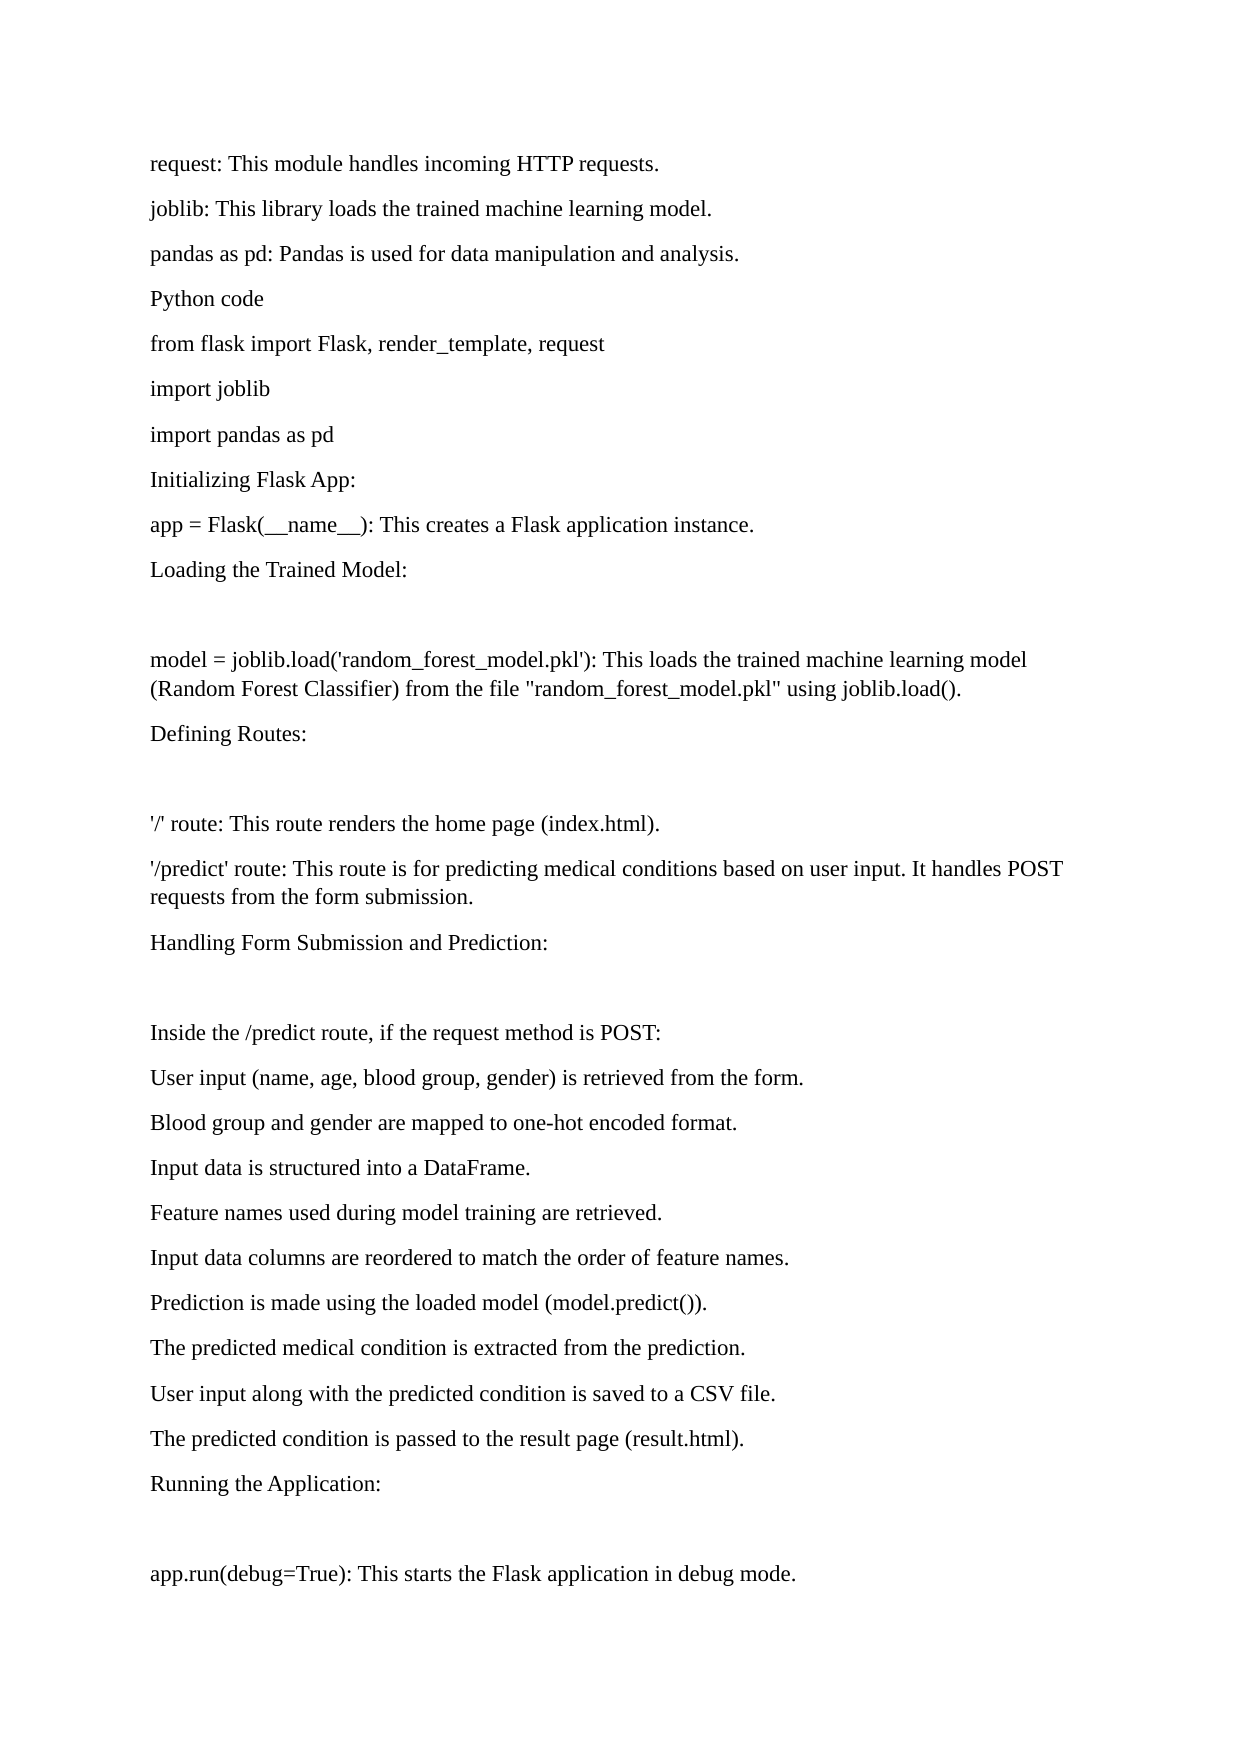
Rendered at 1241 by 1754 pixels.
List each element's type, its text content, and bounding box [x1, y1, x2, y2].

text User input along with the predicted condition is saved to a CSV file. [150, 1379, 1090, 1406]
text Input data columns are reordered to match the order of feature names. [150, 1244, 1090, 1271]
text Input data is structured into a DataFrame. [150, 1154, 1090, 1180]
text import joblib [150, 376, 1090, 402]
text from flask import Flask, render_template, request [150, 330, 1090, 357]
text model = joblib.load('random_forest_model.pkl'): This loads the trained machine learning model (Random Forest Classifier) from the file "random_forest_model.pkl" using joblib.load(). [150, 646, 1090, 701]
text app = Flask(__name__): This creates a Flask application instance. [150, 511, 1090, 537]
text joblib: This library loads the trained machine learning model. [150, 195, 1090, 221]
text User input (name, age, blood group, gender) is retrieved from the form. [150, 1064, 1090, 1090]
text Feature names used during model training are retrieved. [150, 1199, 1090, 1226]
text Prediction is made using the loaded model (model.predict()). [150, 1289, 1090, 1316]
text Python code [150, 285, 1090, 312]
text Running the Application: [150, 1470, 1090, 1496]
text app.run(debug=True): This starts the Flask application in debug mode. [150, 1560, 1090, 1586]
text Inside the /predict route, if the request method is POST: [150, 1019, 1090, 1045]
text import pandas as pd [150, 421, 1090, 447]
text pandas as pd: Pandas is used for data manipulation and analysis. [150, 240, 1090, 267]
text Initializing Flask App: [150, 466, 1090, 492]
text '/' route: This route renders the home page (index.html). [150, 810, 1090, 836]
text Blood group and gender are mapped to one-hot encoded format. [150, 1109, 1090, 1135]
text Handling Form Submission and Prediction: [150, 928, 1090, 955]
text The predicted medical condition is extracted from the prediction. [150, 1334, 1090, 1361]
text request: This module handles incoming HTTP requests. [150, 150, 1090, 176]
text Loading the Trained Model: [150, 556, 1090, 582]
text The predicted condition is passed to the result page (result.html). [150, 1425, 1090, 1451]
text '/predict' route: This route is for predicting medical conditions based on user input. It handles POST requests from the form submission. [150, 855, 1090, 910]
text Defining Routes: [150, 720, 1090, 746]
